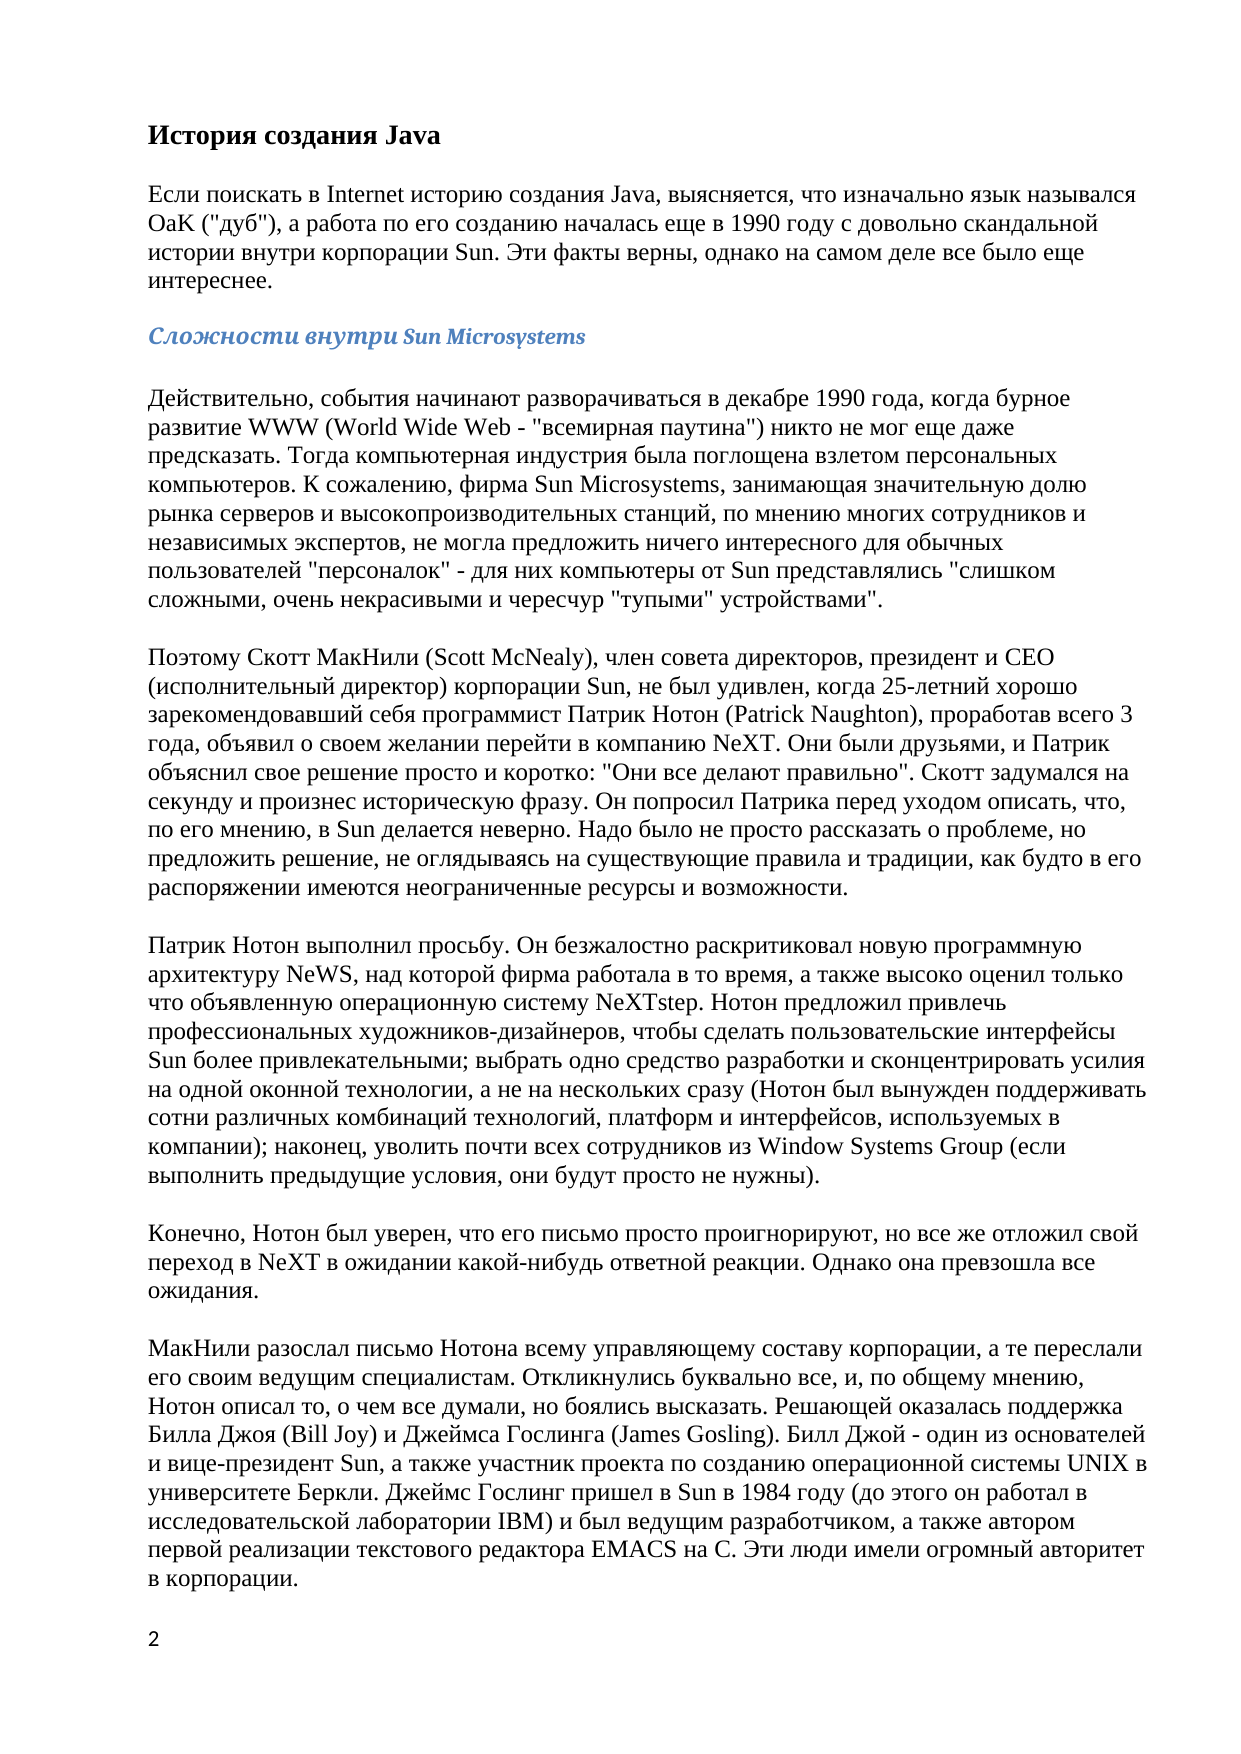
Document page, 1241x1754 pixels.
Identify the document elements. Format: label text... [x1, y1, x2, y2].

text Поэтому Скотт МакНили (Scott McNealy), член совета директоров, президент и CEO (исполнительный директор) корпорации Sun, не был удивлен, когда 25-летний хорошо зарекомендовавший себя программист Патрик Нотон (Patrick Naughton), проработав всего 3 года, объявил о своем желании перейти в компанию NeXT. Они были друзьями, и Патрик объяснил свое решение просто и коротко: "Они все делают правильно". Скотт задумался на секунду и произнес историческую фразу. Он попросил Патрика перед уходом описать, что, по его мнению, в Sun делается неверно. Надо было не просто рассказать о проблеме, но предложить решение, не оглядываясь на существующие правила и традиции, как будто в его распоряжении имеются неограниченные ресурсы и возможности. [148, 642, 1152, 901]
text Патрик Нотон выполнил просьбу. Он безжалостно раскритиковал новую программную архитектуру NeWS, над которой фирма работала в то время, а также высоко оценил только что объявленную операционную систему NeXTstep. Нотон предложил привлечь профессиональных художников-дизайнеров, чтобы сделать пользовательские интерфейсы Sun более привлекательными; выбрать одно средство разработки и сконцентрировать усилия на одной оконной технологии, а не на нескольких сразу (Нотон был вынужден поддерживать сотни различных комбинаций технологий, платформ и интерфейсов, используемых в компании); наконец, уволить почти всех сотрудников из Window Systems Group (если выполнить предыдущие условия, они будут просто не нужны). [148, 930, 1152, 1189]
text Если поискать в Internet историю создания Java, выясняется, что изначально язык назывался OaK ("дуб"), а работа по его созданию началась еще в 1990 году с довольно скандальной истории внутри корпорации Sun. Эти факты верны, однако на самом деле все было еще интереснее. [148, 179, 1152, 294]
subtitle Сложности внутри Sun Microsystems [148, 323, 1152, 350]
text Действительно, события начинают разворачиваться в декабре 1990 года, когда бурное развитие WWW (World Wide Web - "всемирная паутина") никто не мог еще даже предсказать. Тогда компьютерная индустрия была поглощена взлетом персональных компьютеров. К сожалению, фирма Sun Microsystems, занимающая значительную долю рынка серверов и высокопроизводительных станций, по мнению многих сотрудников и независимых экспертов, не могла предложить ничего интересного для обычных пользователей "персоналок" - для них компьютеры от Sun представлялись "слишком сложными, очень некрасивыми и чересчур "тупыми" устройствами". [148, 383, 1152, 613]
subtitle История создания Java [148, 118, 1152, 150]
text МакНили разослал письмо Нотона всему управляющему составу корпорации, а те переслали его своим ведущим специалистам. Откликнулись буквально все, и, по общему мнению, Нотон описал то, о чем все думали, но боялись высказать. Решающей оказалась поддержка Билла Джоя (Bill Joy) и Джеймса Гослинга (James Gosling). Билл Джой - один из основателей и вице-президент Sun, а также участник проекта по созданию операционной системы UNIX в университете Беркли. Джеймс Гослинг пришел в Sun в 1984 году (до этого он работал в исследовательской лаборатории IBM) и был ведущим разработчиком, а также автором первой реализации текстового редактора EMACS на C. Эти люди имели огромный авторитет в корпорации. [148, 1333, 1152, 1592]
text Конечно, Нотон был уверен, что его письмо просто проигнорируют, но все же отложил свой переход в NeXT в ожидании какой-нибудь ответной реакции. Однако она превзошла все ожидания. [148, 1218, 1152, 1304]
